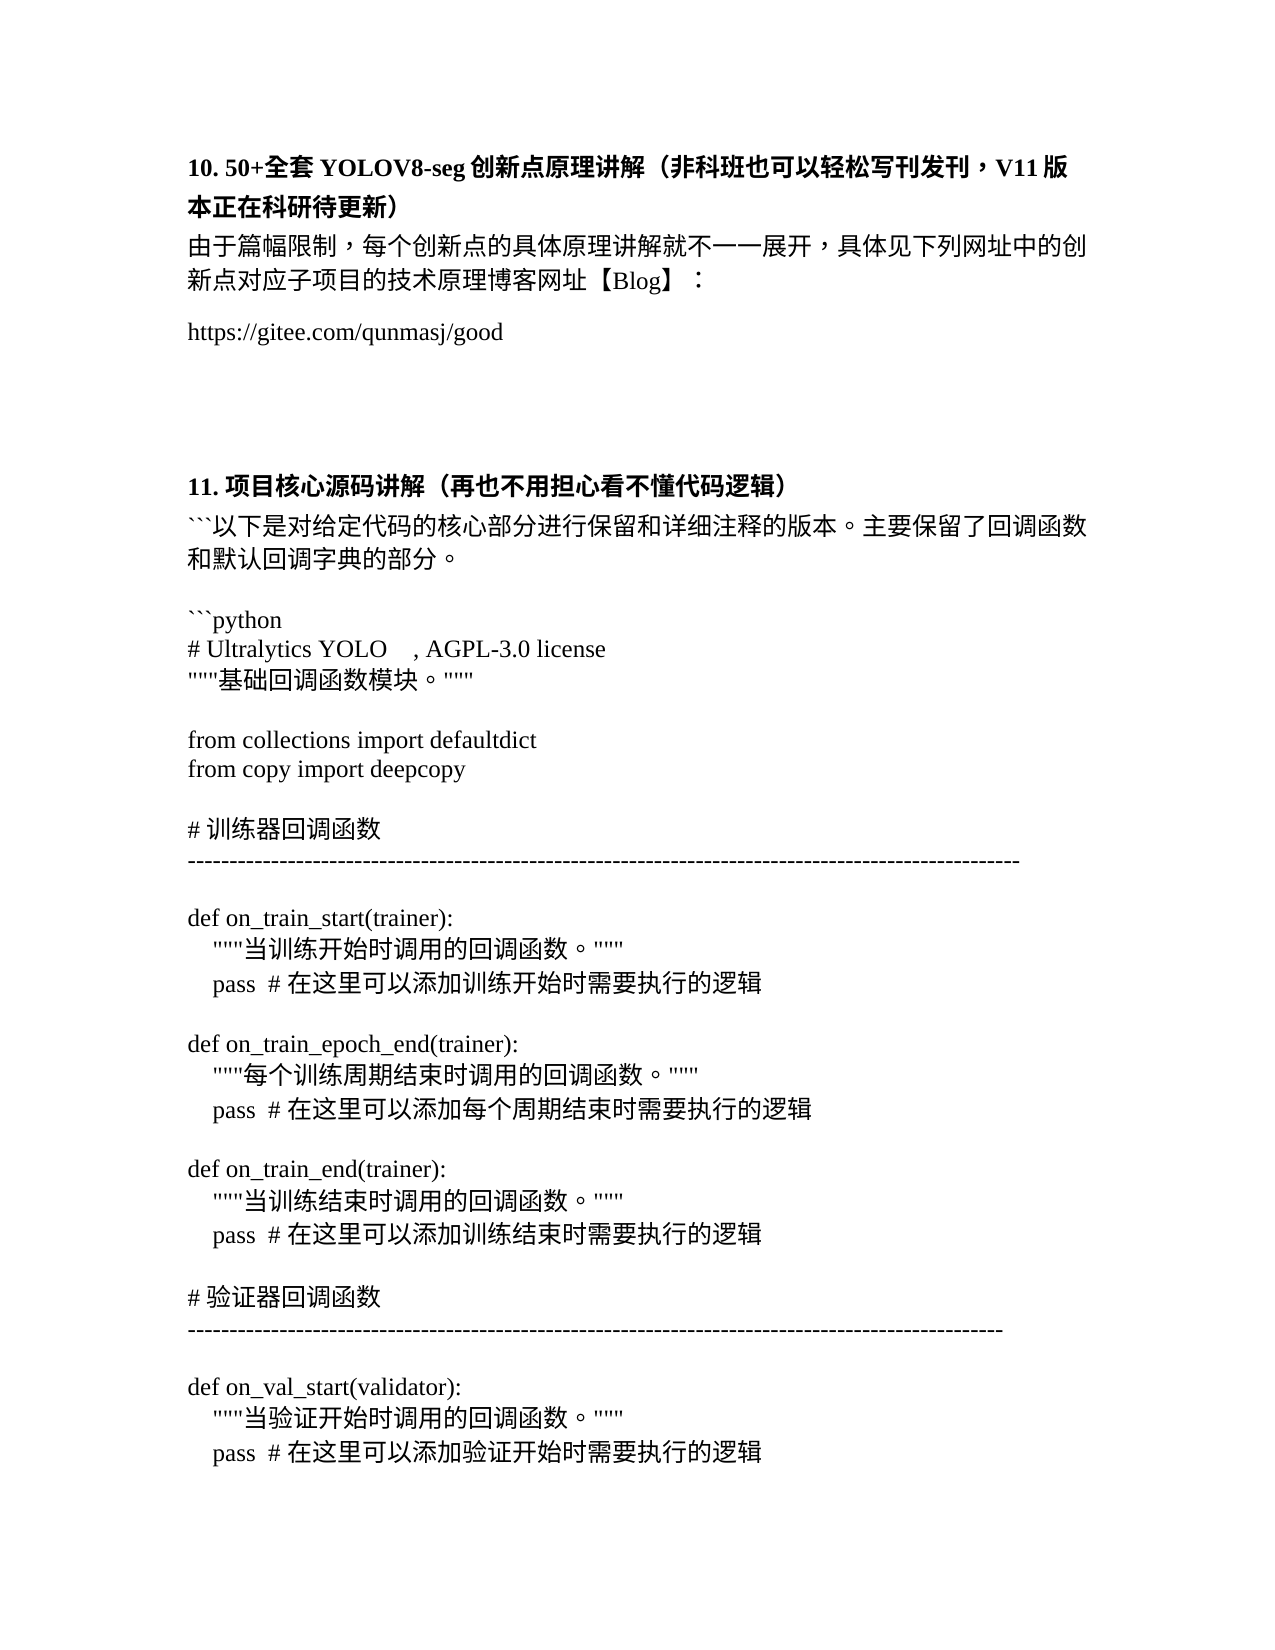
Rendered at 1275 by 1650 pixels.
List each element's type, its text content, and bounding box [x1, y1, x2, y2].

subtitle 11. 项目核心源码讲解（再也不用担心看不懂代码逻辑） [187, 469, 1087, 503]
subtitle 10. 50+全套YOLOV8-seg创新点原理讲解（非科班也可以轻松写刊发刊，V11版本正在科研待更新） [187, 150, 1087, 223]
text https://gitee.com/qunmasj/good [187, 317, 1087, 346]
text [187, 508, 1087, 1497]
text 由于篇幅限制，每个创新点的具体原理讲解就不一一展开，具体见下列网址中的创新点对应子项目的技术原理博客网址【Blog】： [187, 228, 1087, 296]
